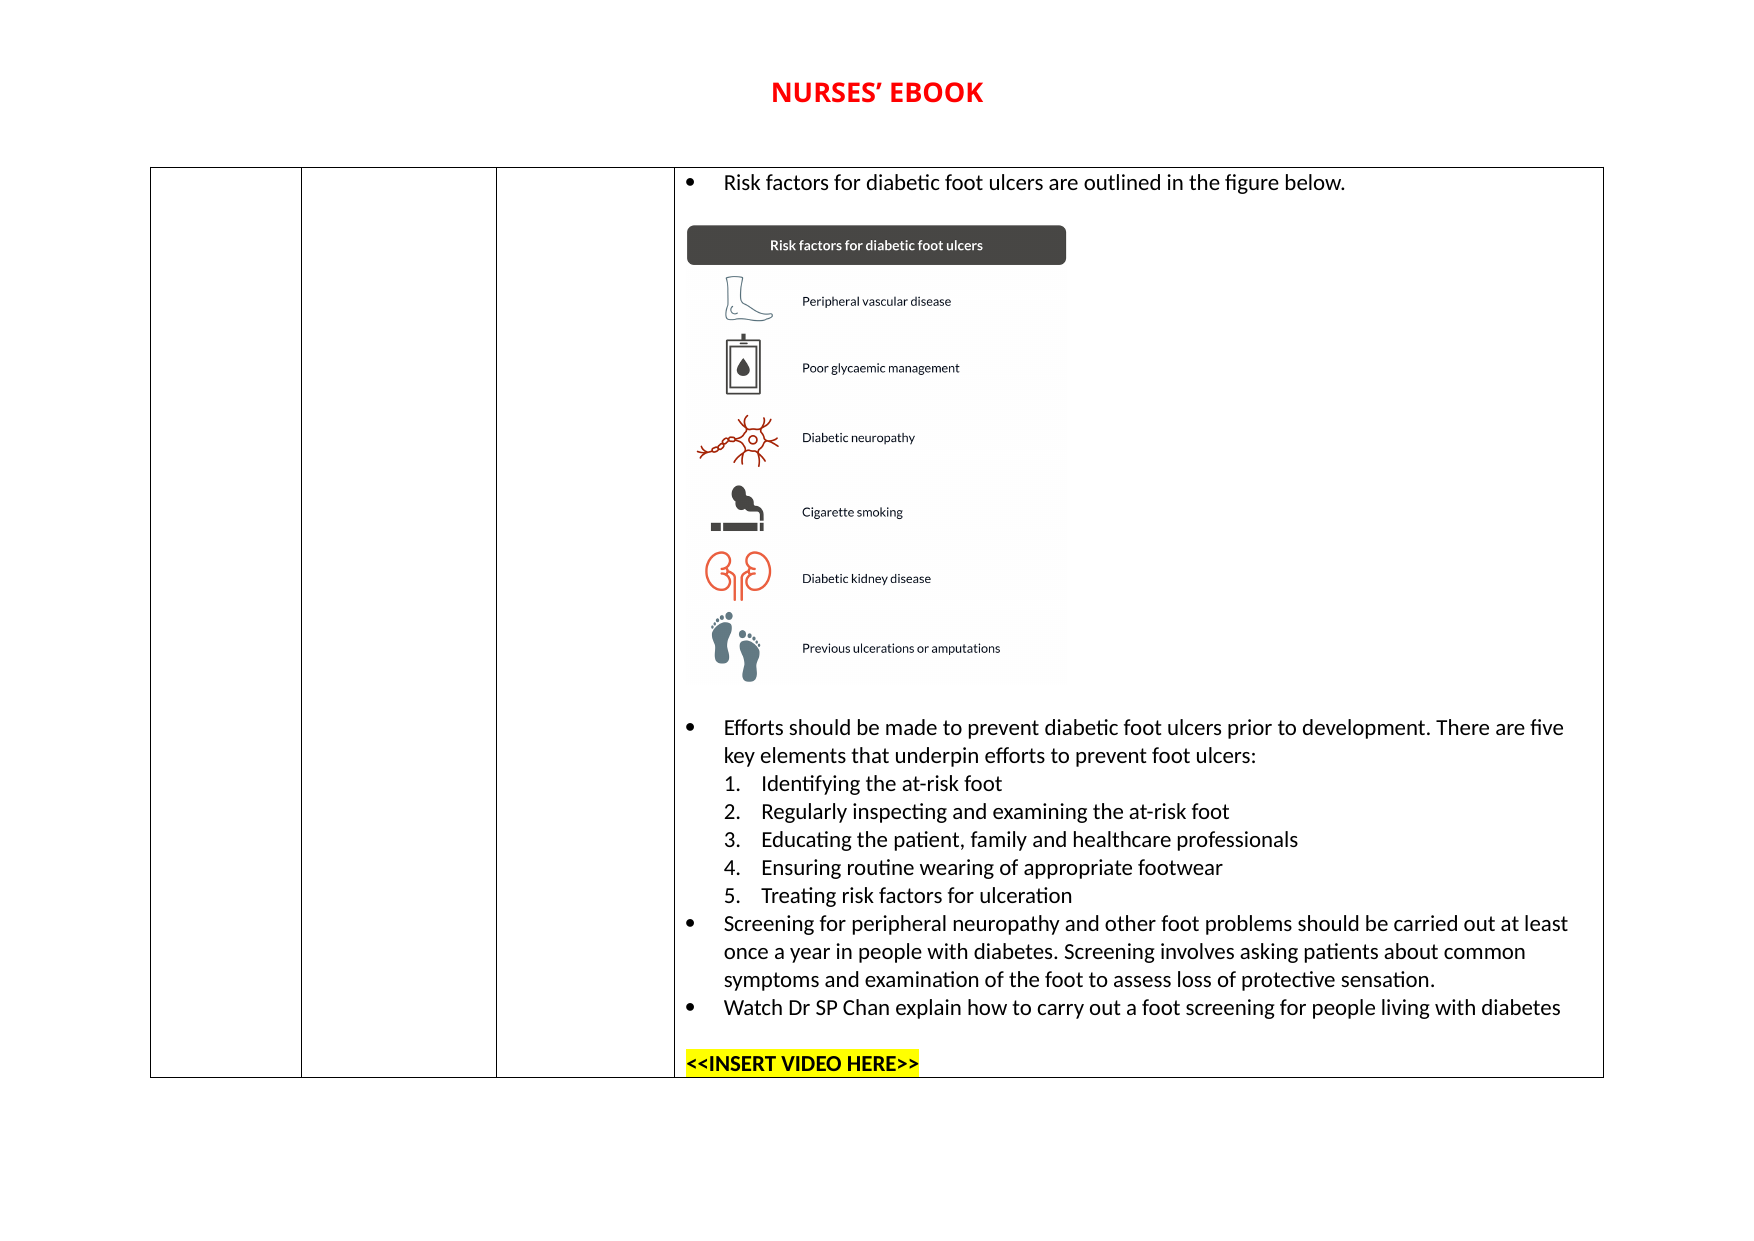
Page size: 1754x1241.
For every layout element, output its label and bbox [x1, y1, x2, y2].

table_cell [675, 168, 1603, 1077]
picture [686, 223, 1068, 685]
table_cell [497, 168, 674, 1077]
